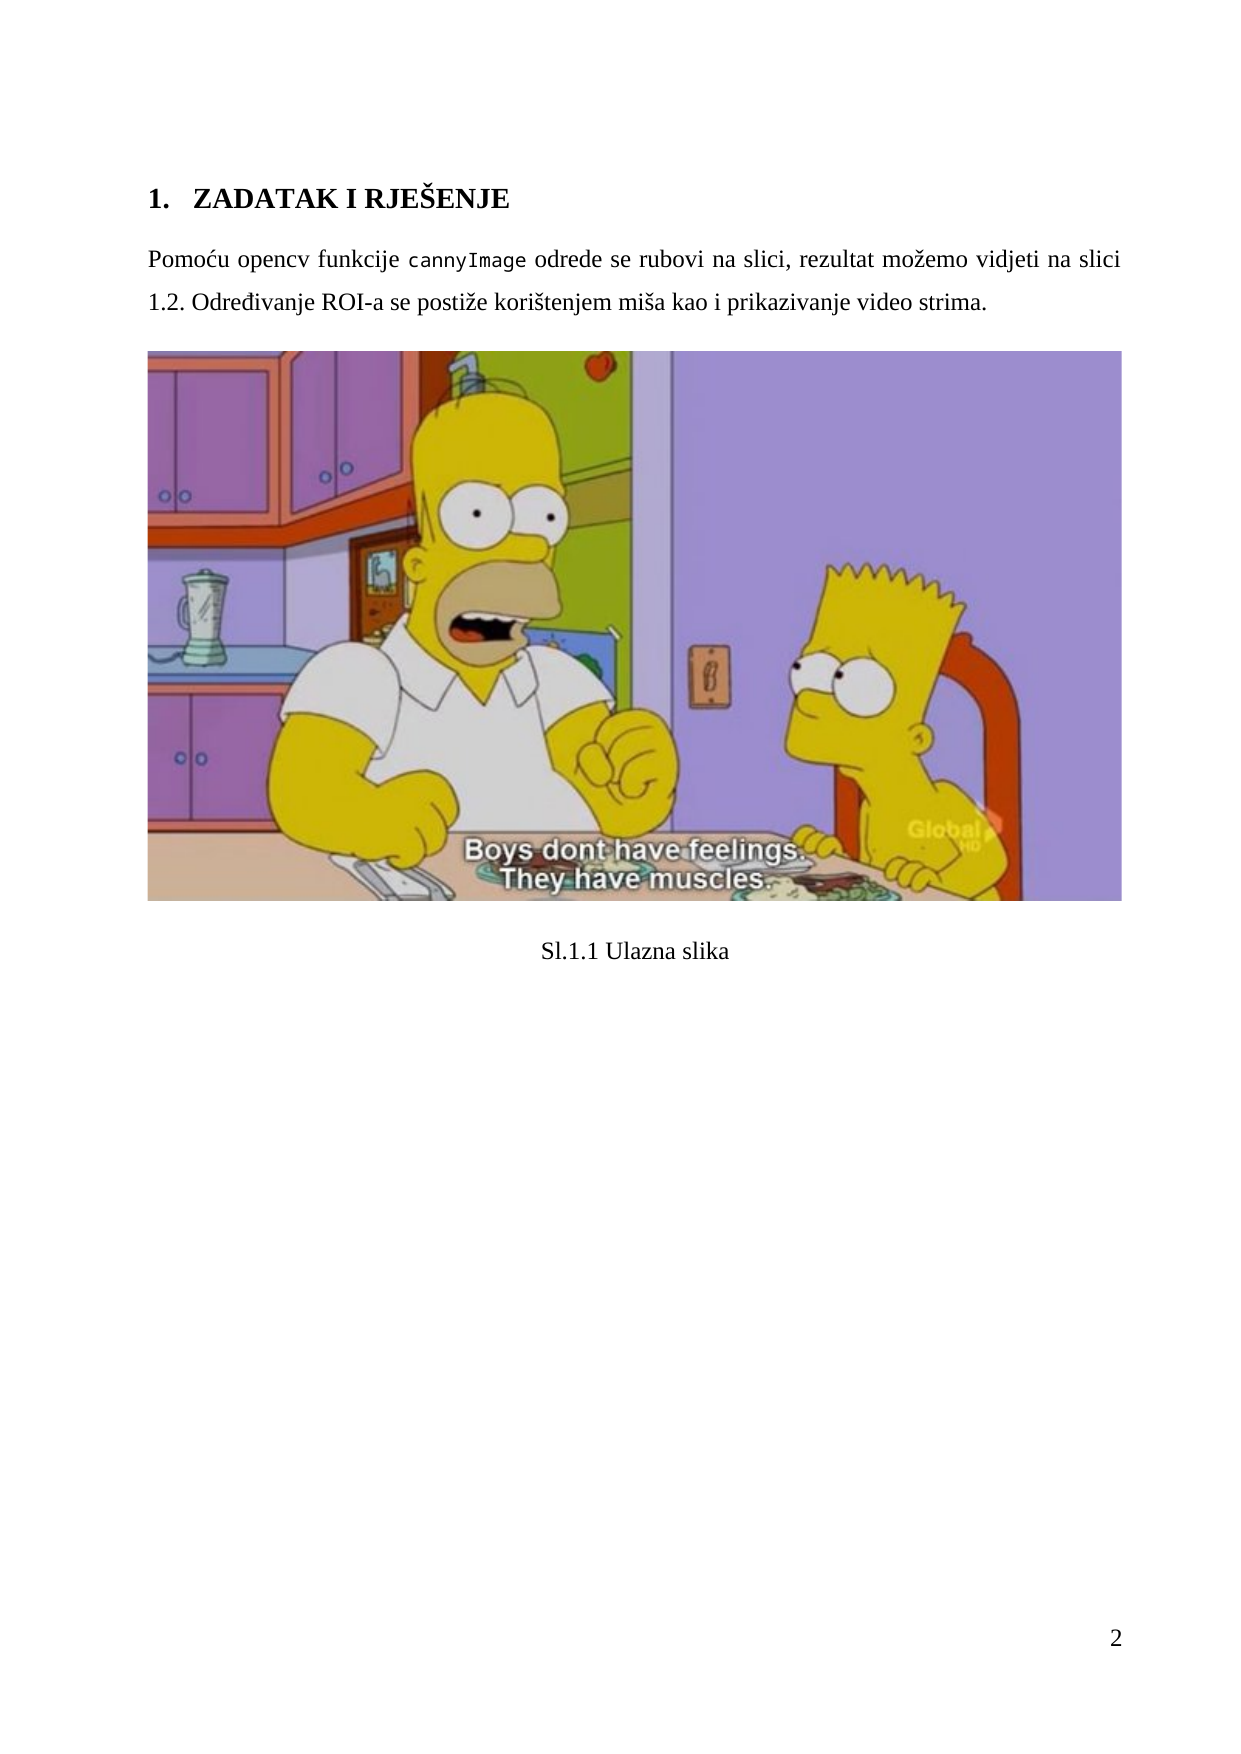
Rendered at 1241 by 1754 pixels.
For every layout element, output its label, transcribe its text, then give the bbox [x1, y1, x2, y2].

subtitle Zadatak i rješenje [148, 181, 1122, 214]
picture [147, 351, 1122, 901]
subtitle Sl.1.1 Ulazna slika [148, 936, 1122, 965]
text Pomoću opencv funkcije cannyImage odrede se rubovi na slici, rezultat možemo vidjeti na slici 1.2. Određivanje ROI-a se postiže korištenjem miša kao i prikazivanje video strima. [148, 244, 1122, 316]
